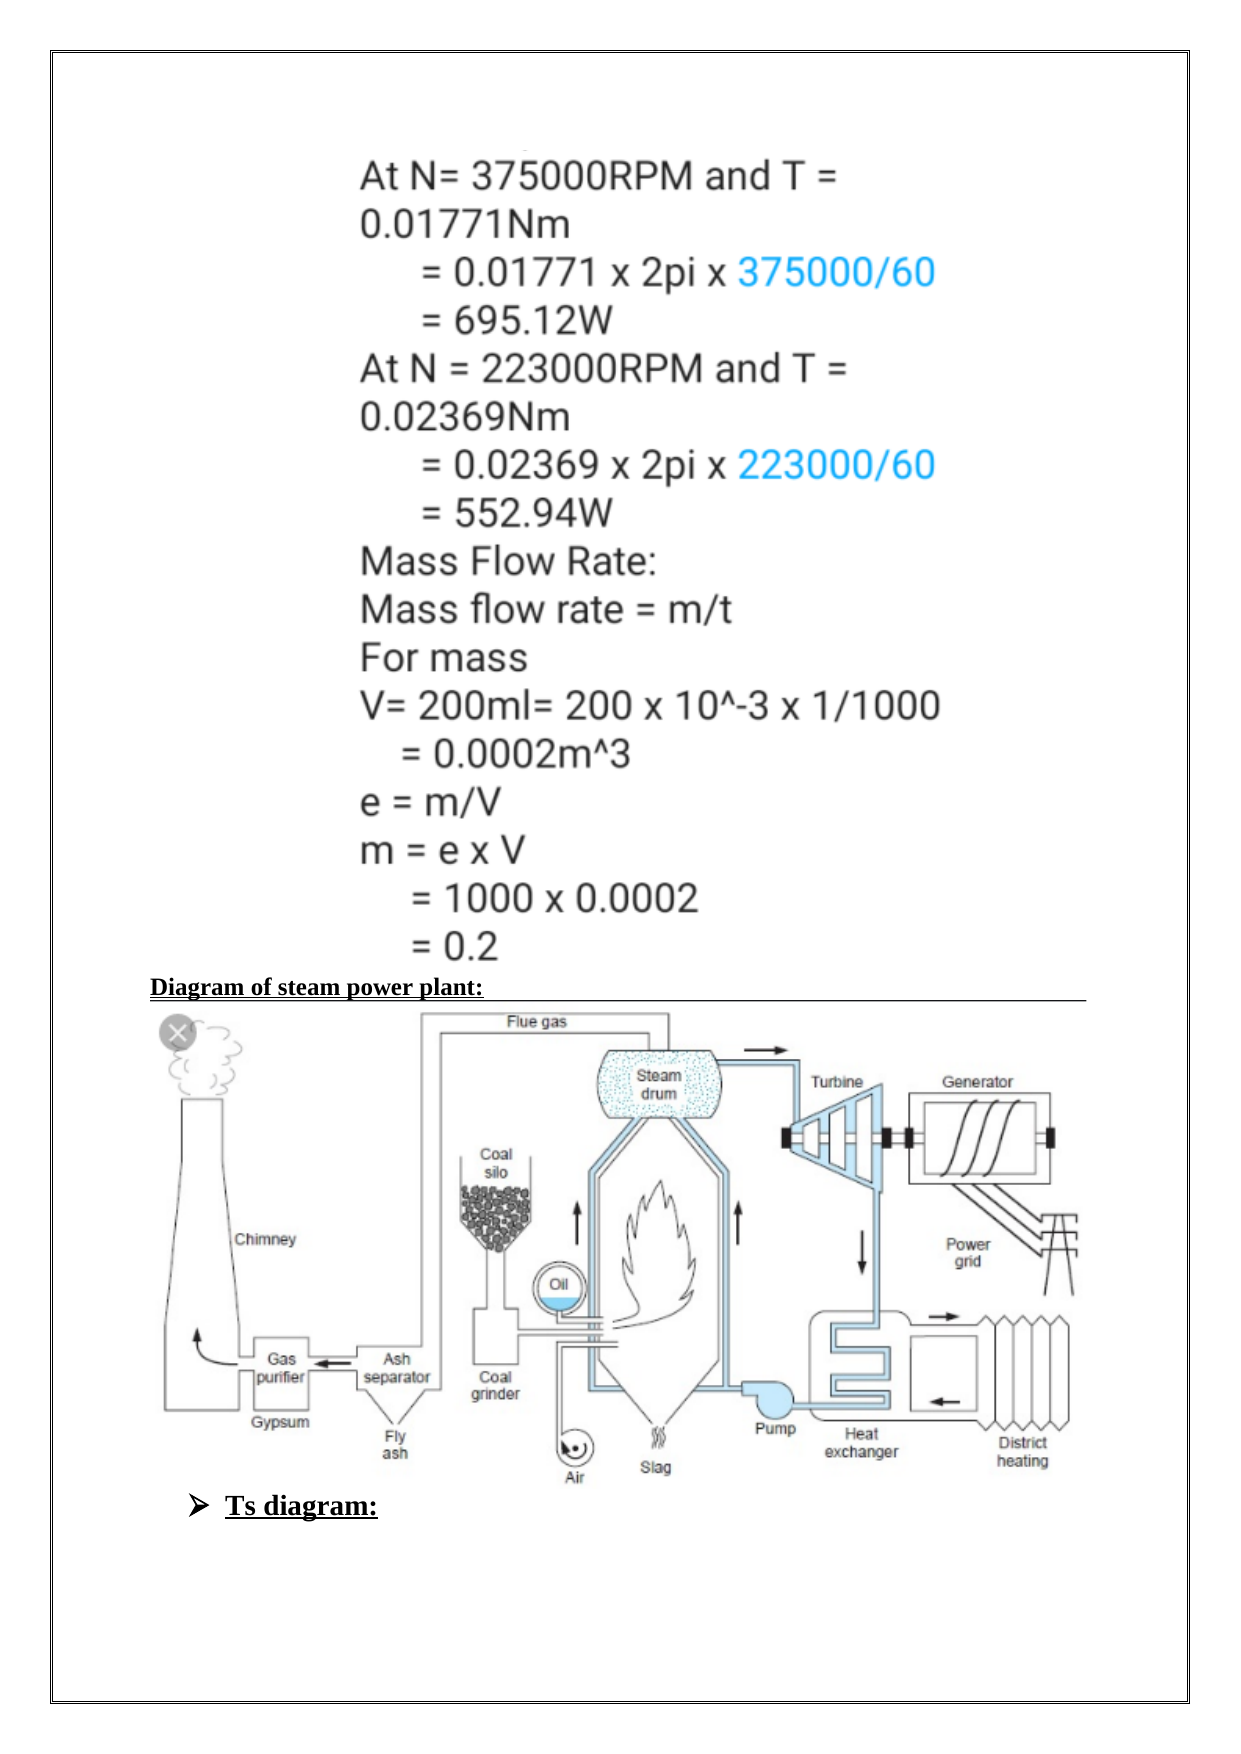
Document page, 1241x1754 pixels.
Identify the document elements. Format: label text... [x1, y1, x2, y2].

picture [356, 150, 1042, 972]
text Diagram of steam power plant: [150, 972, 1090, 1001]
list Ts diagram: [187, 1488, 1090, 1522]
picture [150, 1000, 1087, 1489]
